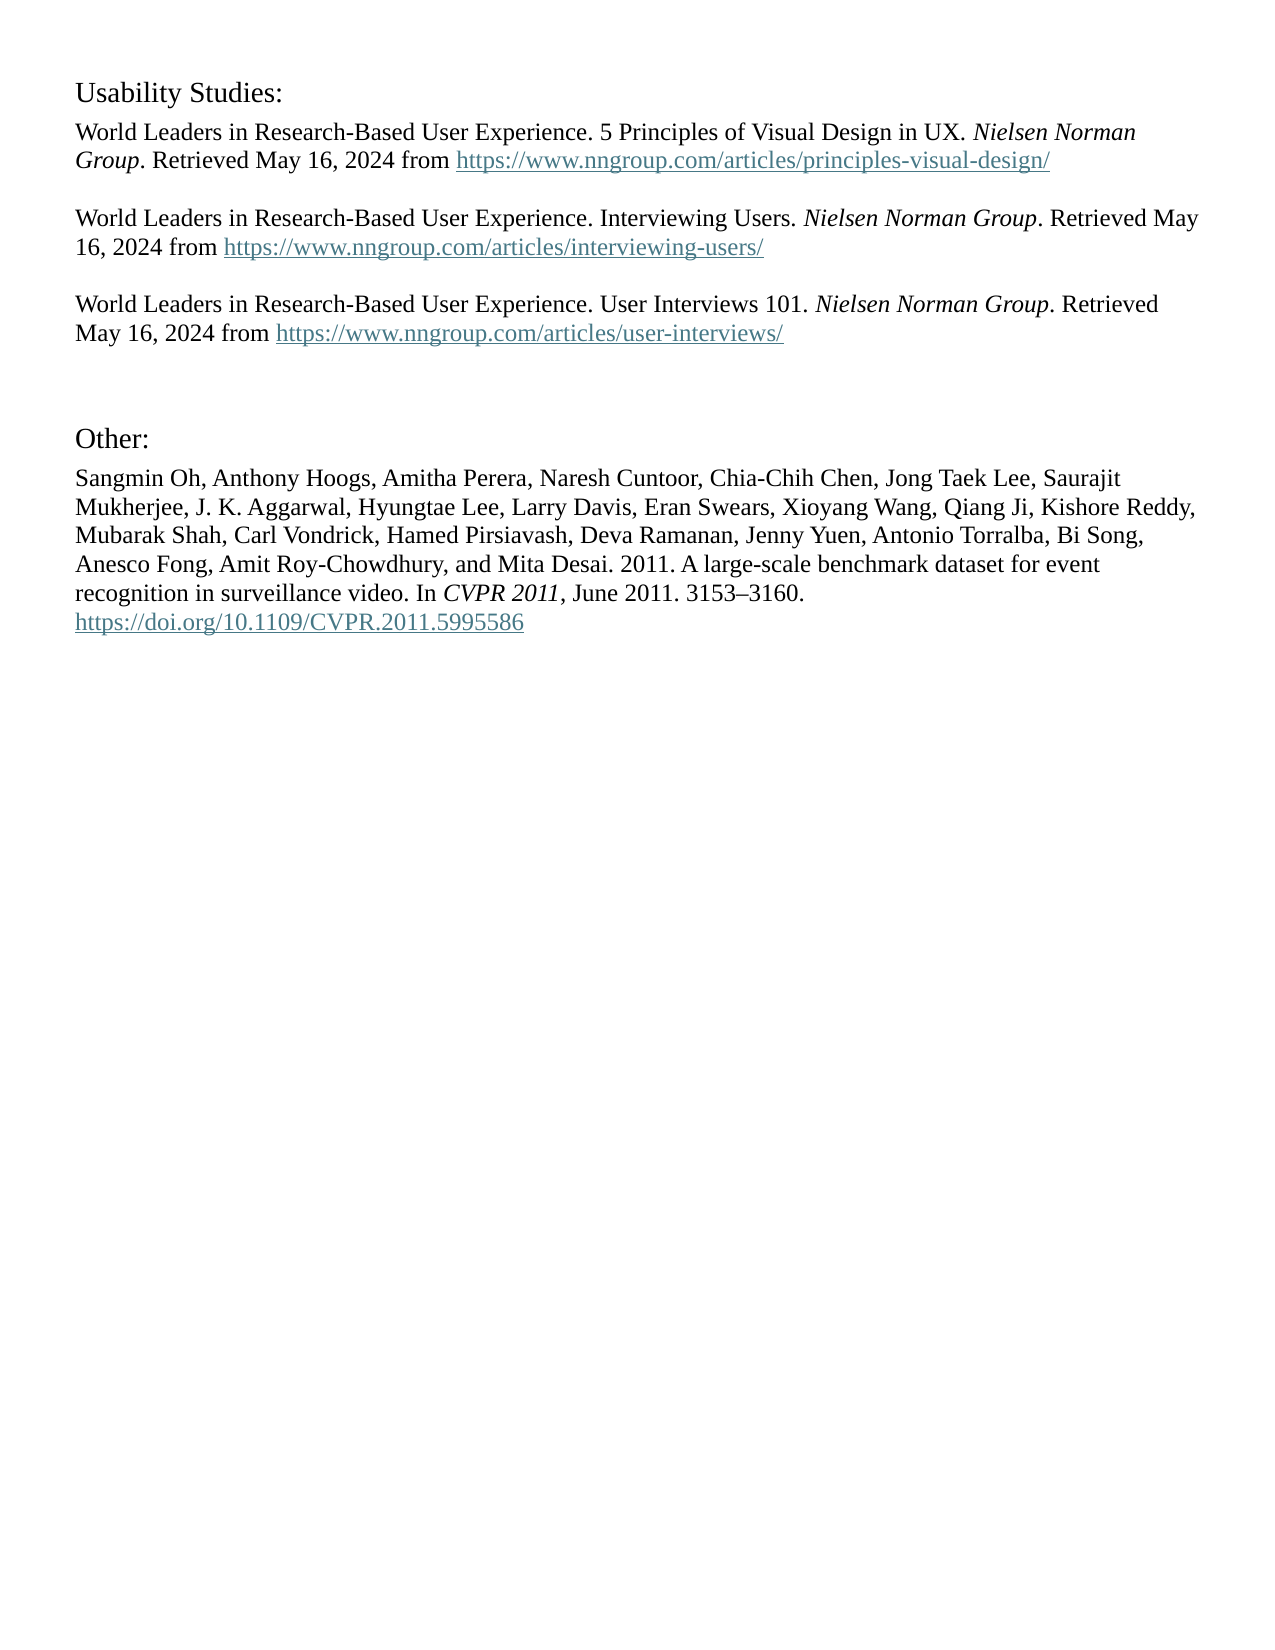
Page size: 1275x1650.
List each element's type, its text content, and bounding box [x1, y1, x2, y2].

text Sangmin Oh, Anthony Hoogs, Amitha Perera, Naresh Cuntoor, Chia-Chih Chen, Jong Taek Lee, Saurajit Mukherjee, J. K. Aggarwal, Hyungtae Lee, Larry Davis, Eran Swears, Xioyang Wang, Qiang Ji, Kishore Reddy, Mubarak Shah, Carl Vondrick, Hamed Pirsiavash, Deva Ramanan, Jenny Yuen, Antonio Torralba, Bi Song, Anesco Fong, Amit Roy-Chowdhury, and Mita Desai. 2011. A large-scale benchmark dataset for event recognition in surveillance video. In CVPR 2011, June 2011. 3153–3160. https://doi.org/10.1109/CVPR.2011.5995586 [75, 463, 1200, 635]
text World Leaders in Research-Based User Experience. User Interviews 101. Nielsen Norman Group. Retrieved May 16, 2024 from https://www.nngroup.com/articles/user-interviews/ [75, 289, 1200, 347]
text World Leaders in Research-Based User Experience. 5 Principles of Visual Design in UX. Nielsen Norman Group. Retrieved May 16, 2024 from https://www.nngroup.com/articles/principles-visual-design/ [75, 117, 1200, 174]
subtitle Usability Studies: [75, 75, 1200, 108]
subtitle Other: [75, 421, 1200, 454]
text World Leaders in Research-Based User Experience. Interviewing Users. Nielsen Norman Group. Retrieved May 16, 2024 from https://www.nngroup.com/articles/interviewing-users/ [75, 203, 1200, 261]
